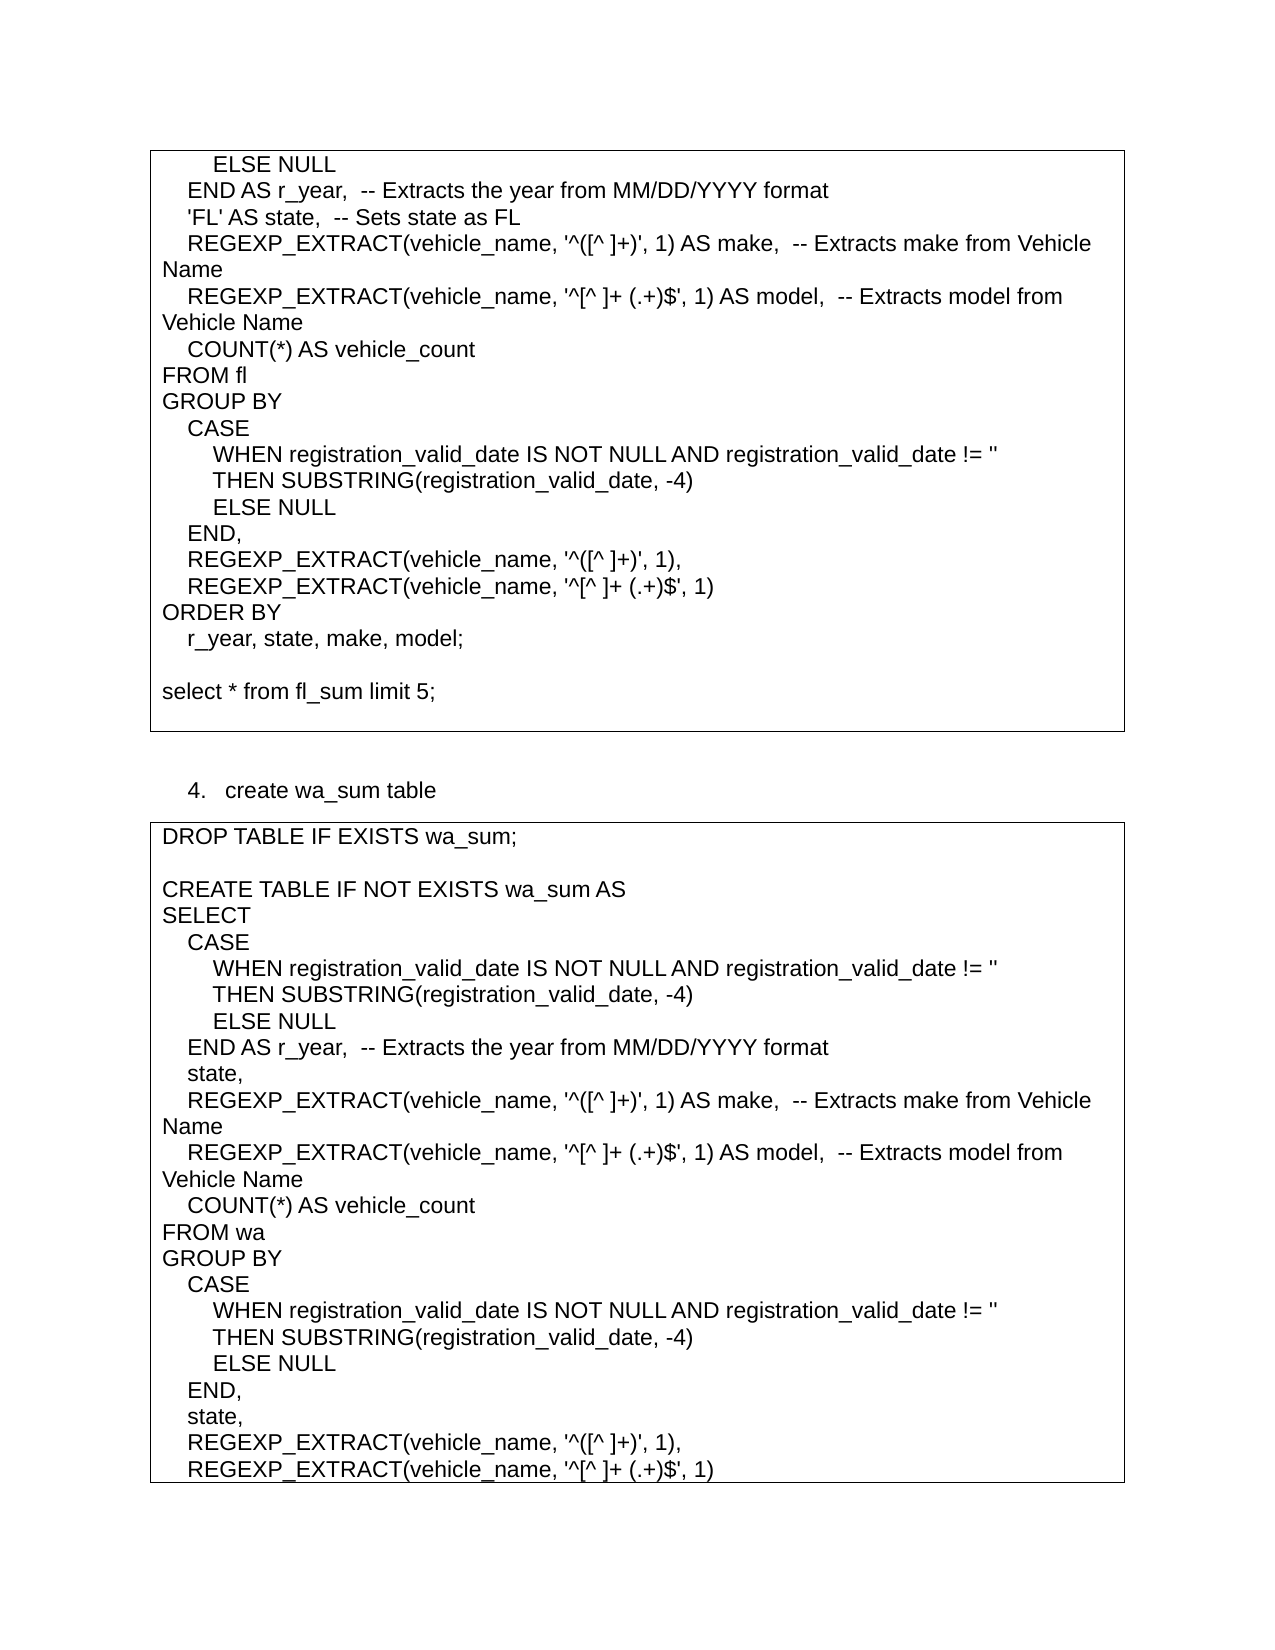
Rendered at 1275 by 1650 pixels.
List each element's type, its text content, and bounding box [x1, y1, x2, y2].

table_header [151, 823, 1124, 1482]
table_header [151, 151, 1124, 731]
list create wa_sum table [187, 777, 1125, 803]
